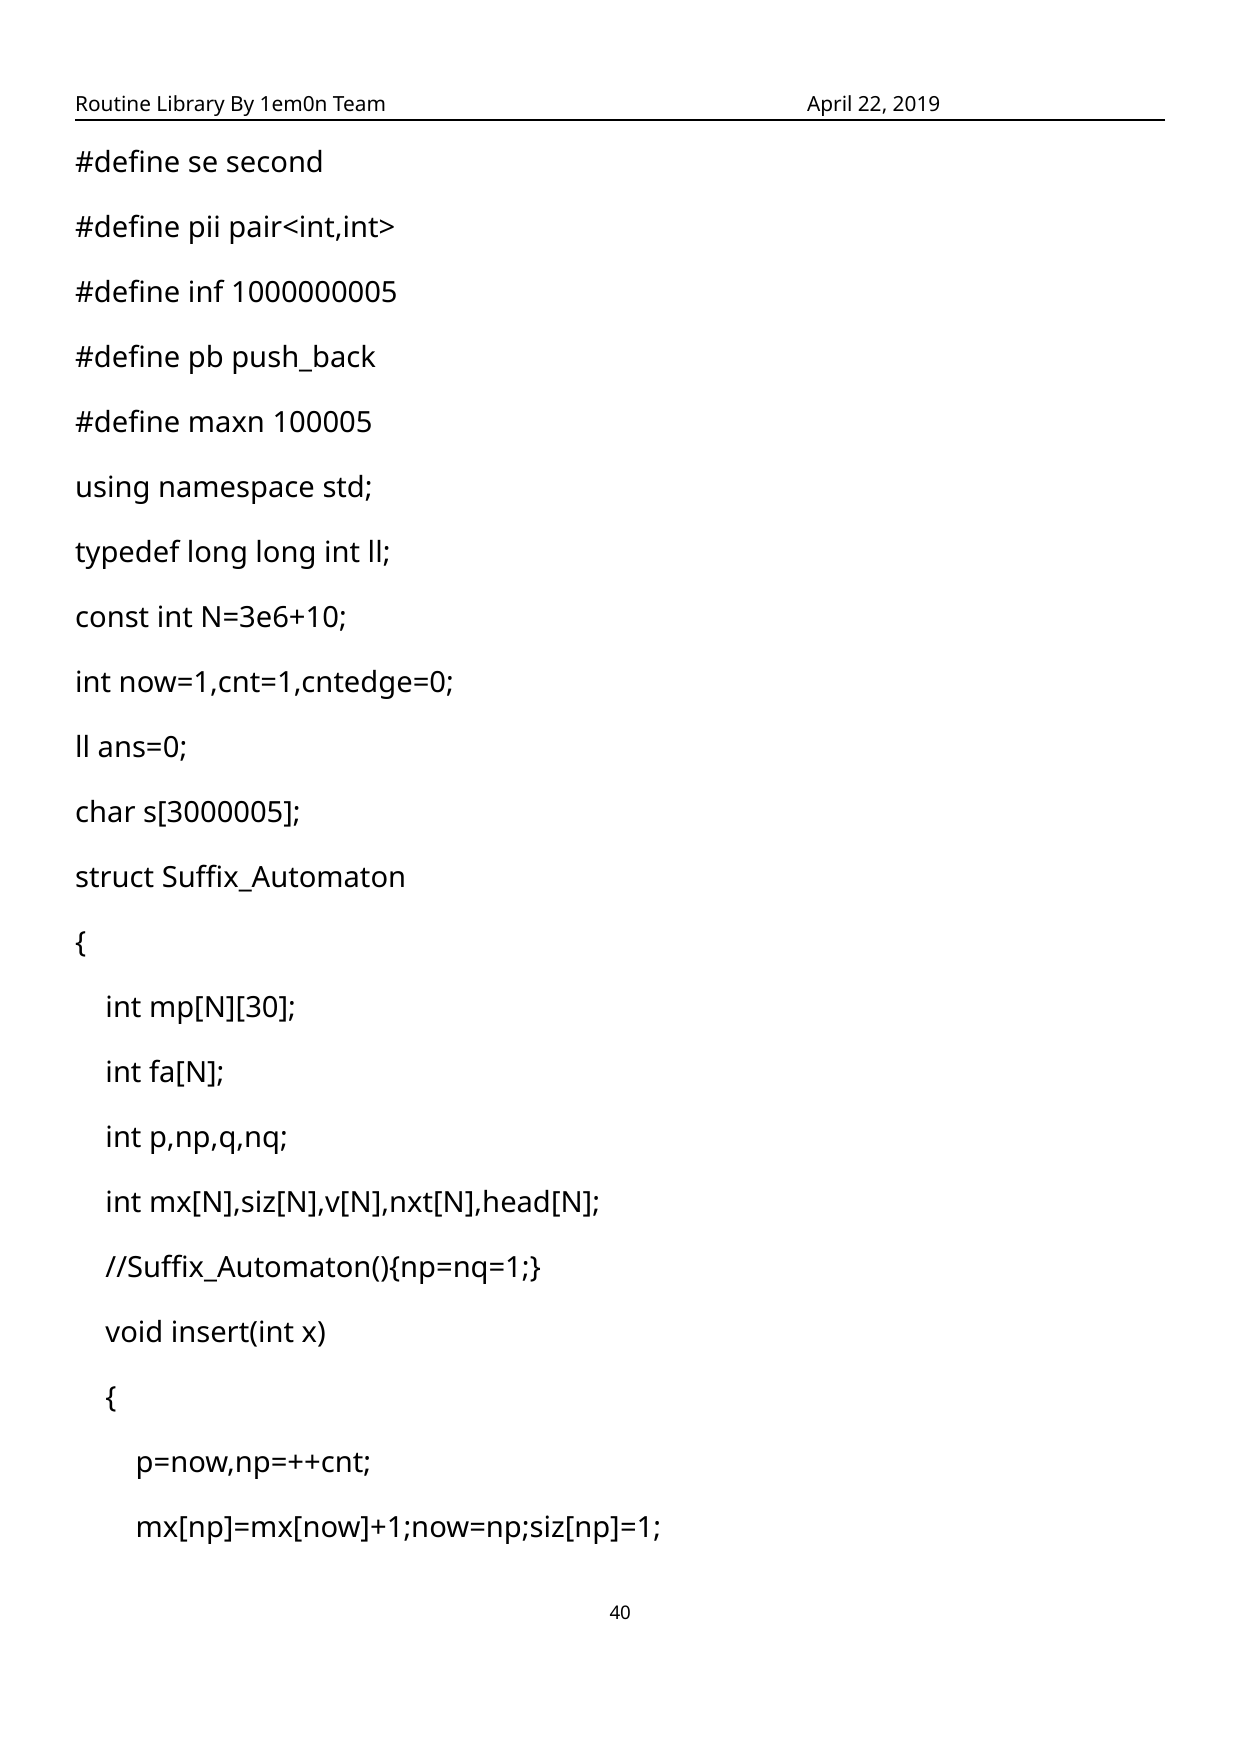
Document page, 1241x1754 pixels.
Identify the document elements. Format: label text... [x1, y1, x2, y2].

text #define se second [75, 129, 1165, 194]
text { [75, 909, 1165, 974]
text { [75, 1364, 1165, 1429]
text int fa[N]; [75, 1039, 1165, 1104]
text //Suffix_Automaton(){np=nq=1;} [75, 1234, 1165, 1299]
text const int N=3e6+10; [75, 584, 1165, 649]
text using namespace std; [75, 454, 1165, 519]
text mx[np]=mx[now]+1;now=np;siz[np]=1; [75, 1494, 1165, 1559]
text typedef long long int ll; [75, 519, 1165, 584]
text char s[3000005]; [75, 779, 1165, 844]
text #define maxn 100005 [75, 389, 1165, 454]
text int mx[N],siz[N],v[N],nxt[N],head[N]; [75, 1169, 1165, 1234]
text void insert(int x) [75, 1299, 1165, 1364]
text #define pb push_back [75, 324, 1165, 389]
text int now=1,cnt=1,cntedge=0; [75, 649, 1165, 714]
text #define inf 1000000005 [75, 259, 1165, 324]
text p=now,np=++cnt; [75, 1429, 1165, 1494]
text int mp[N][30]; [75, 974, 1165, 1039]
text #define pii pair<int,int> [75, 194, 1165, 259]
text ll ans=0; [75, 714, 1165, 779]
text struct Suffix_Automaton [75, 844, 1165, 909]
text int p,np,q,nq; [75, 1104, 1165, 1169]
